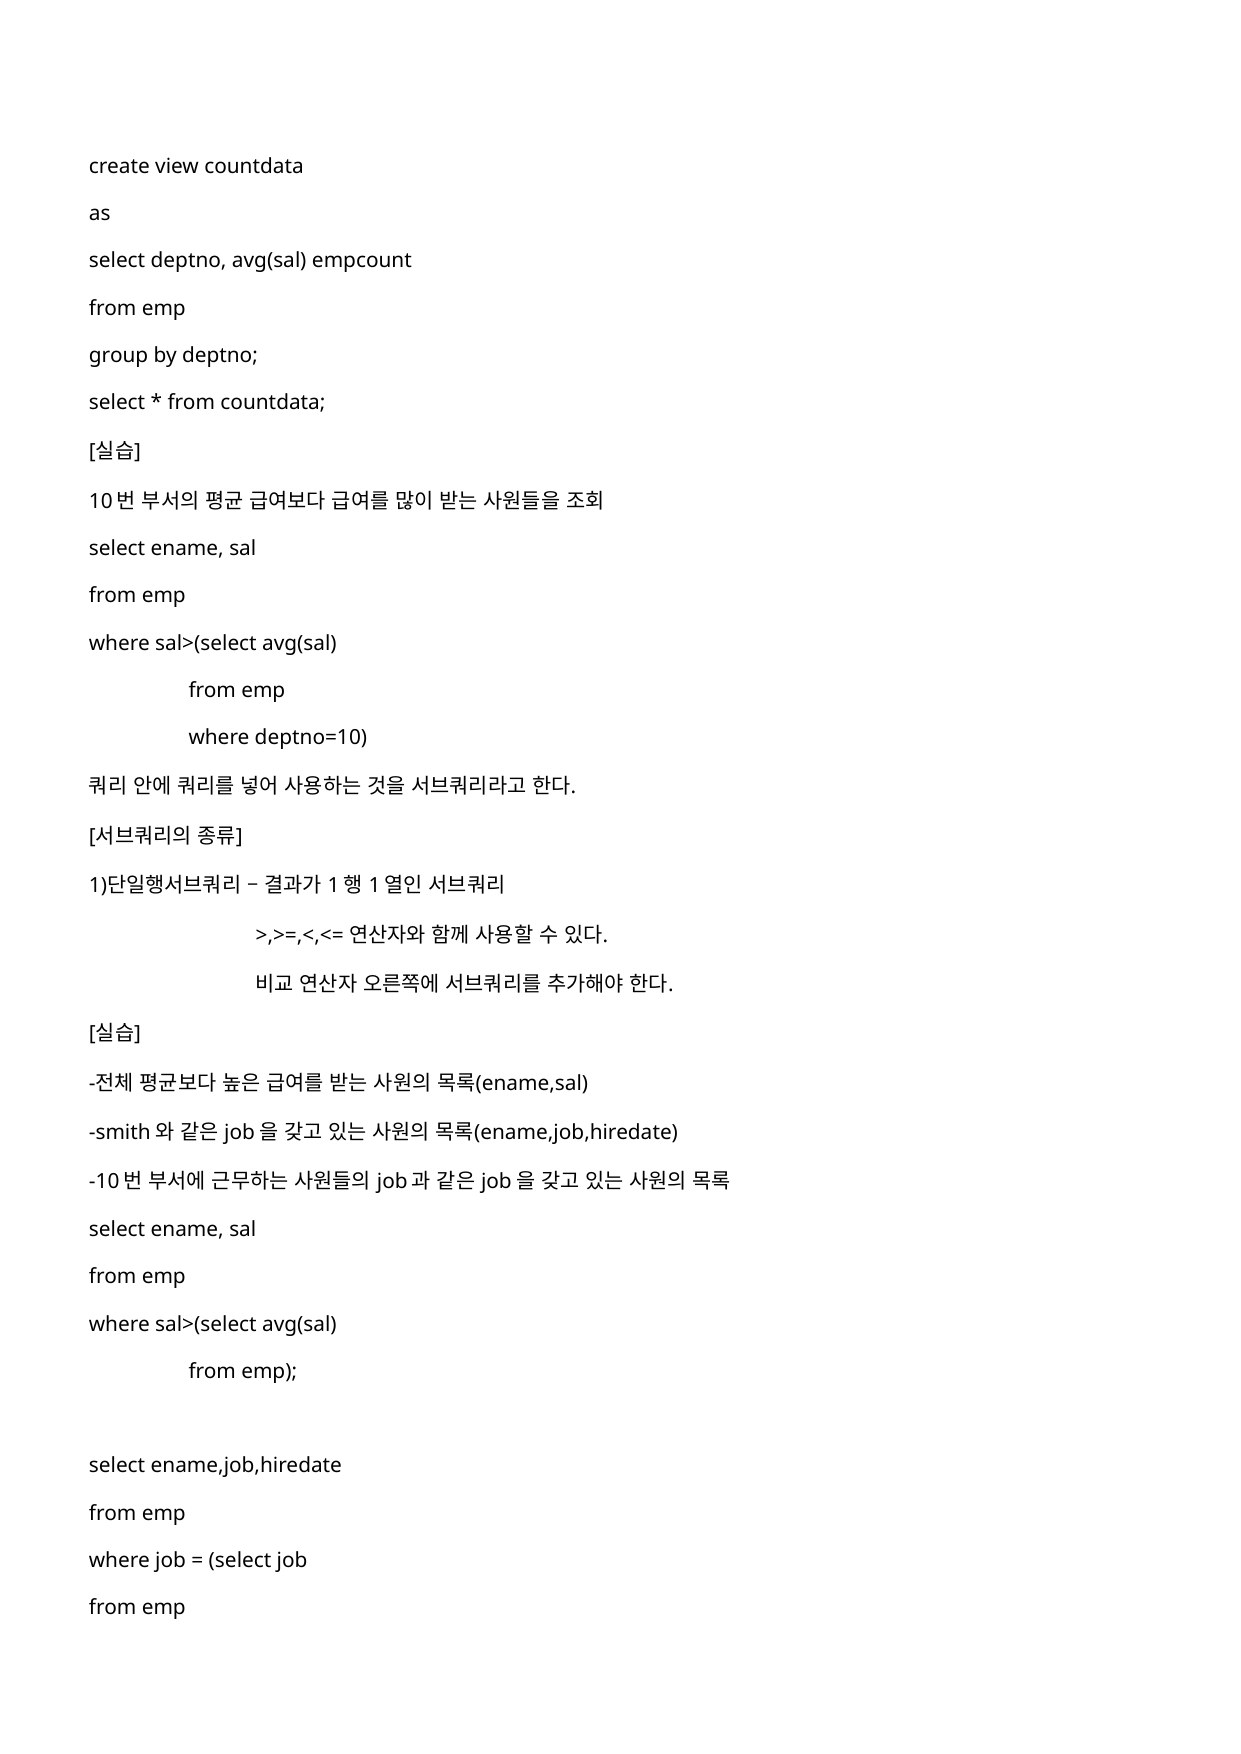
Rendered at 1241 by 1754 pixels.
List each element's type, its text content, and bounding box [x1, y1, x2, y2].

text [서브쿼리의 종류] [89, 819, 1090, 849]
text -전체 평균보다 높은 급여를 받는 사원의 목록(ename,sal) [89, 1066, 1090, 1096]
text -10번 부서에 근무하는 사원들의 job과 같은 job을 갖고 있는 사원의 목록 [89, 1165, 1090, 1195]
text >,>=,<,<= 연산자와 함께 사용할 수 있다. [89, 918, 1090, 948]
text from emp [89, 675, 1090, 703]
text -smith와 같은 job을 갖고 있는 사원의 목록(ename,job,hiredate) [89, 1115, 1090, 1146]
text from emp [89, 1592, 1090, 1621]
text 10번 부서의 평균 급여보다 급여를 많이 받는 사원들을 조회 [89, 484, 1090, 514]
text select ename, sal [89, 533, 1090, 562]
text 비교 연산자 오른쪽에 서브쿼리를 추가해야 한다. [89, 967, 1090, 997]
text group by deptno; [89, 340, 1090, 368]
text where job = (select job [89, 1545, 1090, 1573]
text from emp [89, 1261, 1090, 1290]
text select deptno, avg(sal) empcount [89, 245, 1090, 274]
text create view countdata [89, 151, 1090, 179]
text [실습] [89, 434, 1090, 465]
text [실습] [89, 1017, 1090, 1047]
text from emp); [89, 1356, 1090, 1384]
text select ename, sal [89, 1214, 1090, 1242]
text where sal>(select avg(sal) [89, 1309, 1090, 1337]
text 쿼리 안에 쿼리를 넣어 사용하는 것을 서브쿼리라고 한다. [89, 770, 1090, 800]
text select * from countdata; [89, 387, 1090, 416]
text from emp [89, 293, 1090, 321]
text 1)단일행서브쿼리 – 결과가 1행 1열인 서브쿼리 [89, 868, 1090, 899]
text select ename,job,hiredate [89, 1451, 1090, 1479]
text where sal>(select avg(sal) [89, 628, 1090, 656]
text from emp [89, 581, 1090, 609]
text as [89, 198, 1090, 226]
text where deptno=10) [89, 722, 1090, 751]
text from emp [89, 1498, 1090, 1526]
